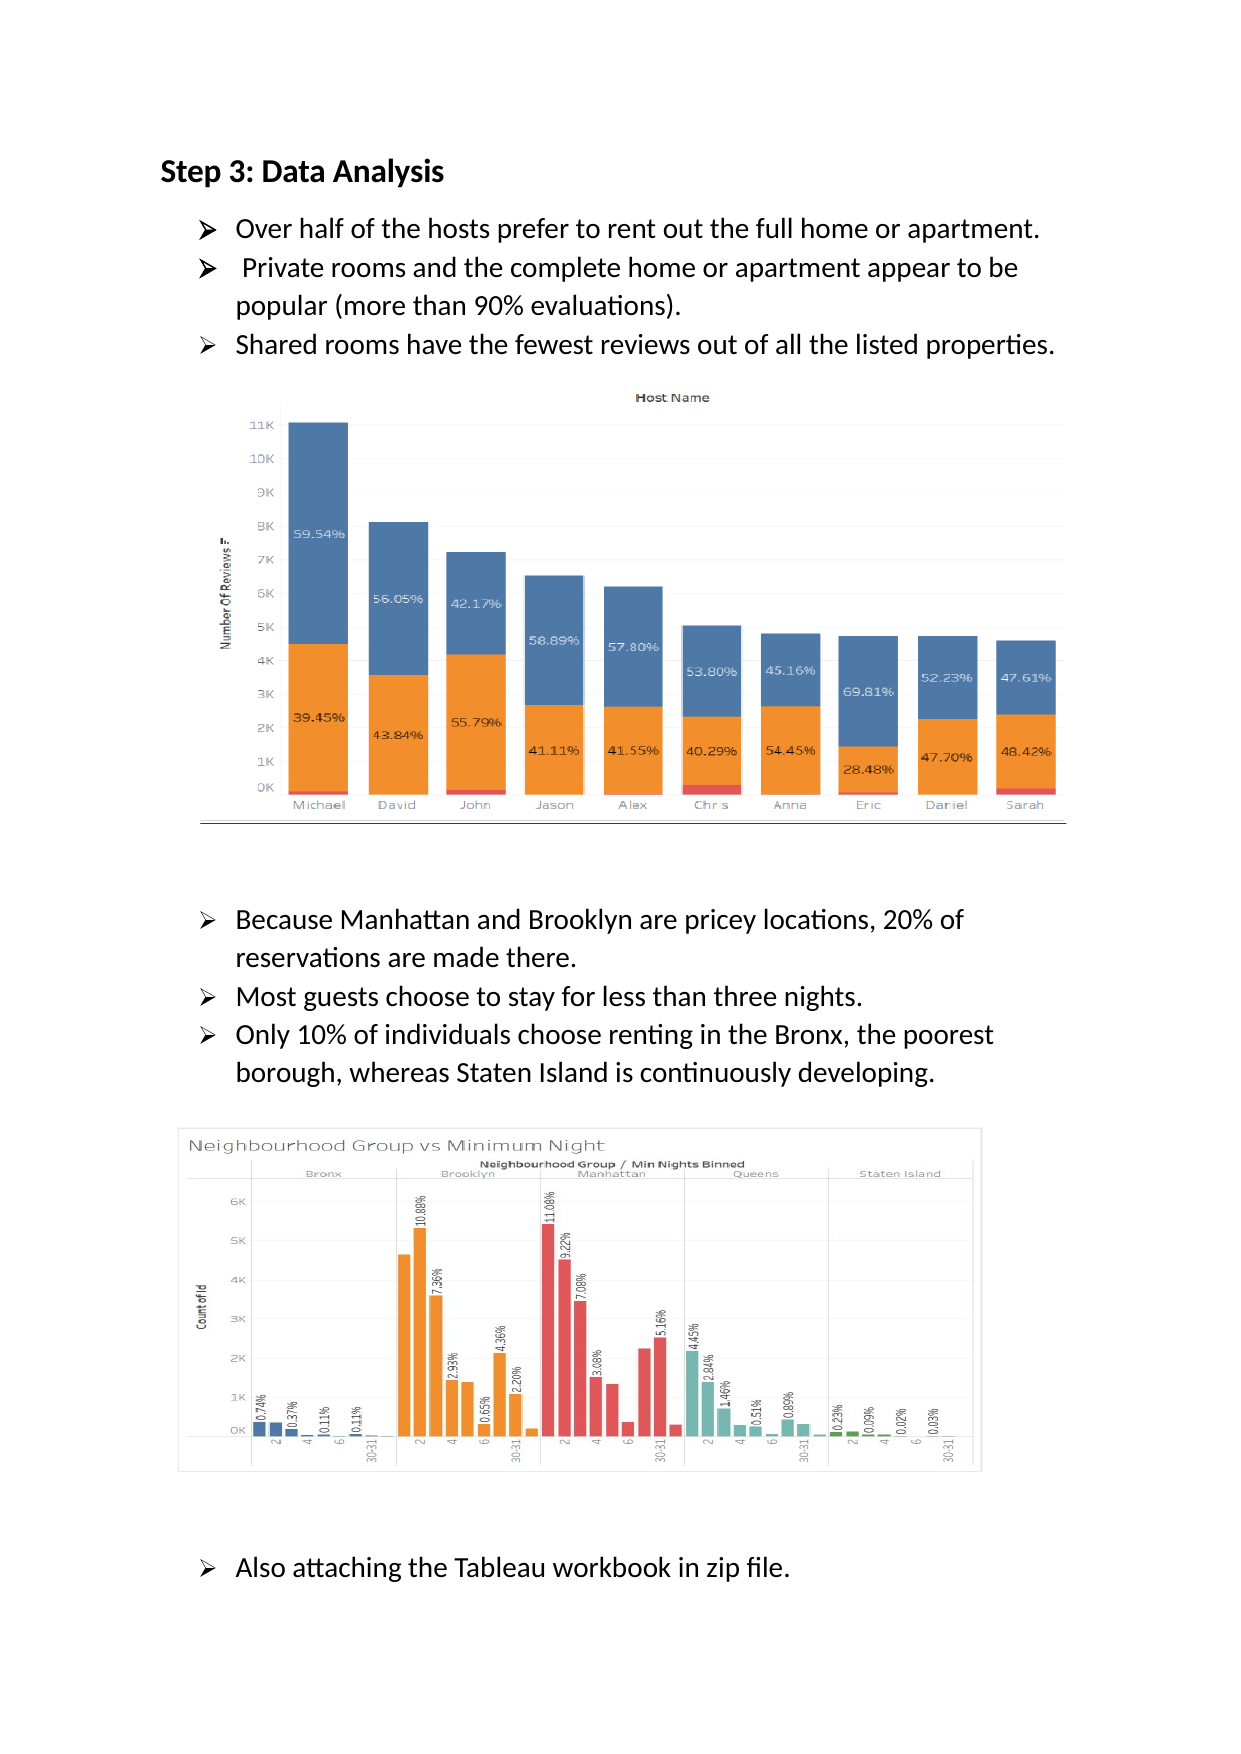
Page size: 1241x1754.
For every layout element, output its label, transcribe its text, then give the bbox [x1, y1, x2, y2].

picture [200, 386, 1067, 824]
list Only 10% of individuals choose renting in the Bronx, the poorest borough, whereas Staten Island is continuously developing. [198, 1016, 1090, 1090]
list Also attaching the Tableau workbook in zip file. [198, 1549, 1090, 1584]
list Over half of the hosts prefer to rent out the full home or apartment. [198, 211, 1090, 246]
list Shared rooms have the fewest reviews out of all the listed properties. [198, 326, 1090, 362]
list Because Manhattan and Brooklyn are pricey locations, 20% of reservations are made there. [198, 901, 1090, 975]
picture [177, 1127, 983, 1472]
list Private rooms and the complete home or apartment appear to be popular (more than 90% evaluations). [198, 249, 1090, 323]
list Most guests choose to stay for less than three nights. [198, 978, 1090, 1013]
text Step 3: Data Analysis [160, 150, 1090, 191]
